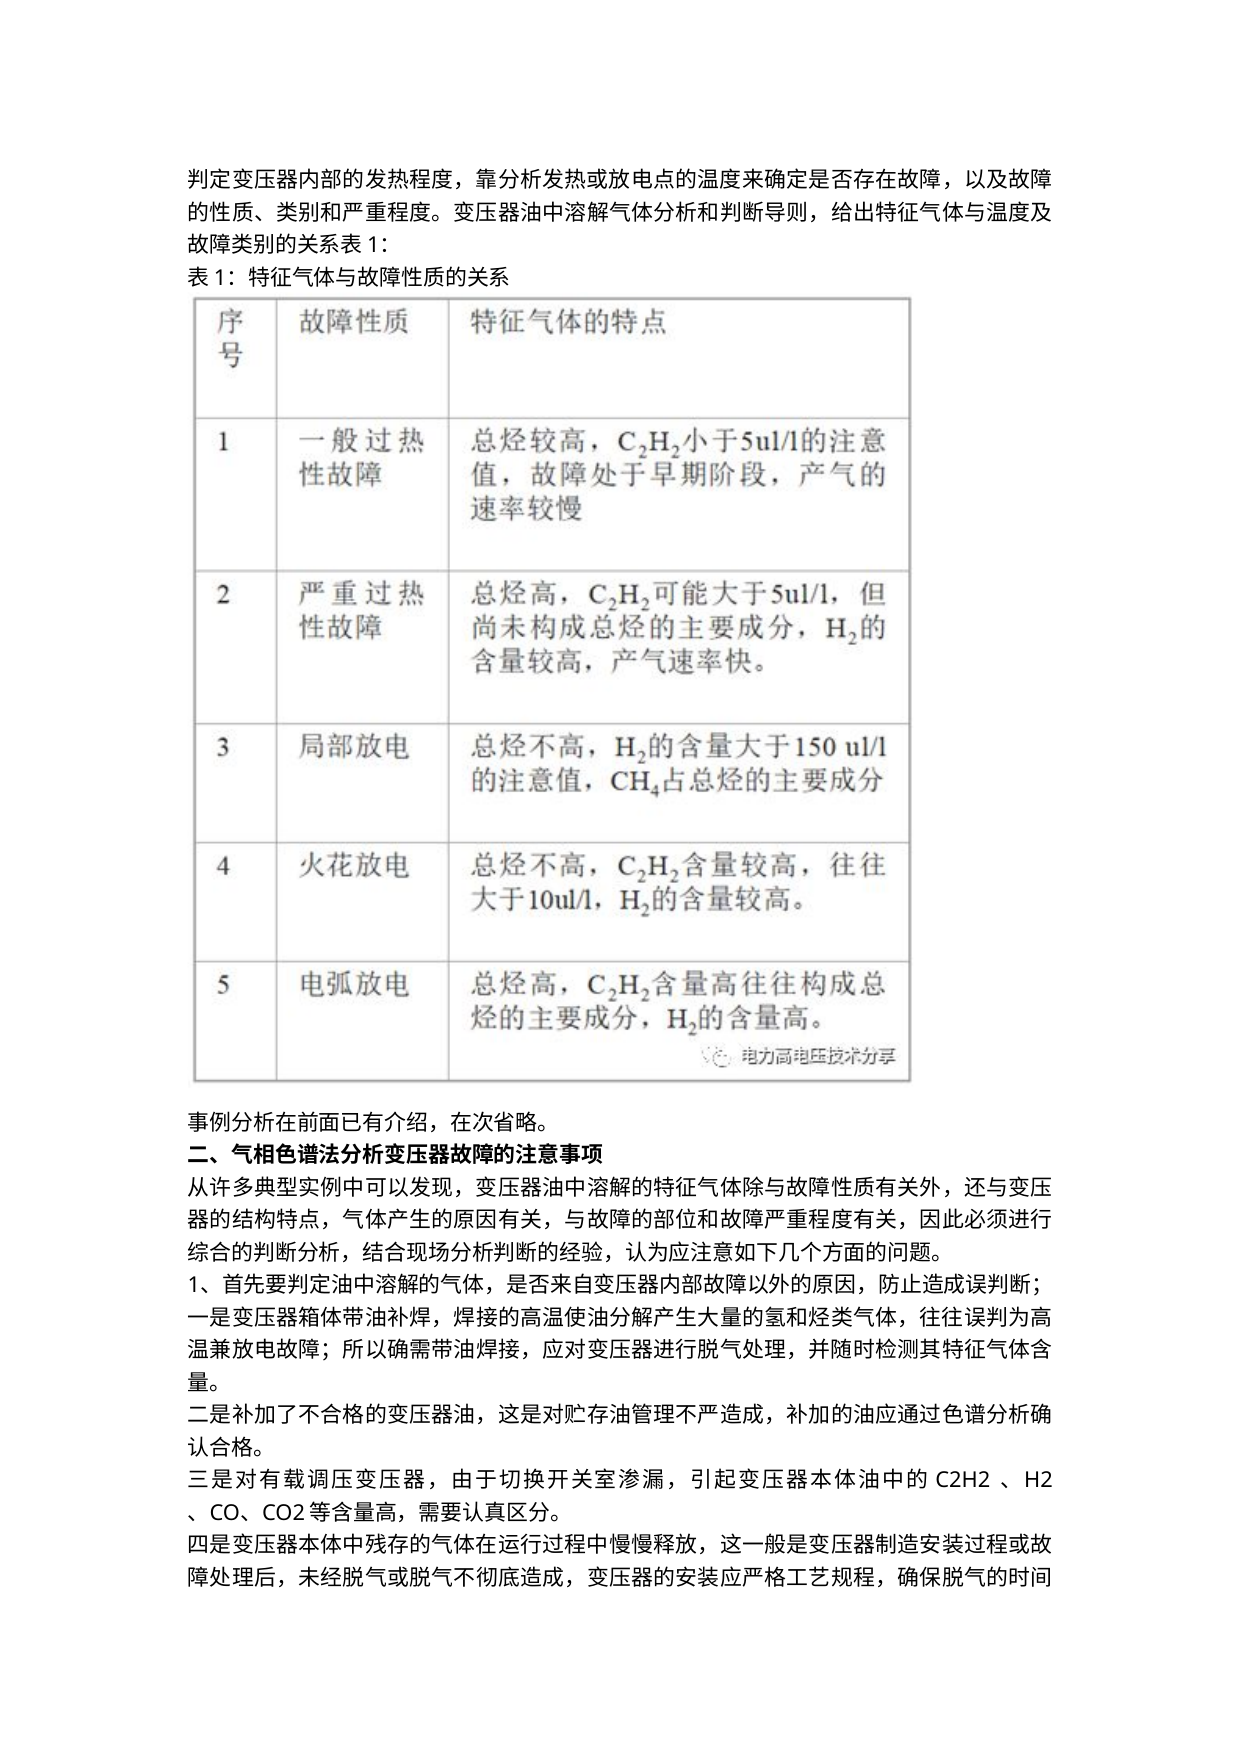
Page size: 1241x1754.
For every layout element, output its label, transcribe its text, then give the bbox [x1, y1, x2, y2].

text 一是变压器箱体带油补焊，焊接的高温使油分解产生大量的氢和烃类气体，往往误判为高温兼放电故障；所以确需带油焊接，应对变压器进行脱气处理，并随时检测其特征气体含量。 [187, 1299, 1053, 1397]
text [187, 162, 1053, 259]
text 二、气相色谱法分析变压器故障的注意事项 [187, 1137, 1053, 1169]
text 三是对有载调压变压器，由于切换开关室渗漏，引起变压器本体油中的C2H2 、H2 、CO、CO2等含量高，需要认真区分。 [187, 1462, 1053, 1527]
text 表1：特征气体与故障性质的关系 [187, 259, 1053, 292]
text 1、首先要判定油中溶解的气体，是否来自变压器内部故障以外的原因，防止造成误判断； [187, 1267, 1053, 1299]
text 事例分析在前面已有介绍，在次省略。 [187, 1104, 1053, 1137]
text 从许多典型实例中可以发现，变压器油中溶解的特征气体除与故障性质有关外，还与变压器的结构特点，气体产生的原因有关，与故障的部位和故障严重程度有关，因此必须进行综合的判断分析，结合现场分析判断的经验，认为应注意如下几个方面的问题。 [187, 1169, 1053, 1267]
text 二是补加了不合格的变压器油，这是对贮存油管理不严造成，补加的油应通过色谱分析确认合格。 [187, 1397, 1053, 1462]
picture [187, 292, 918, 1088]
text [187, 1527, 1053, 1592]
